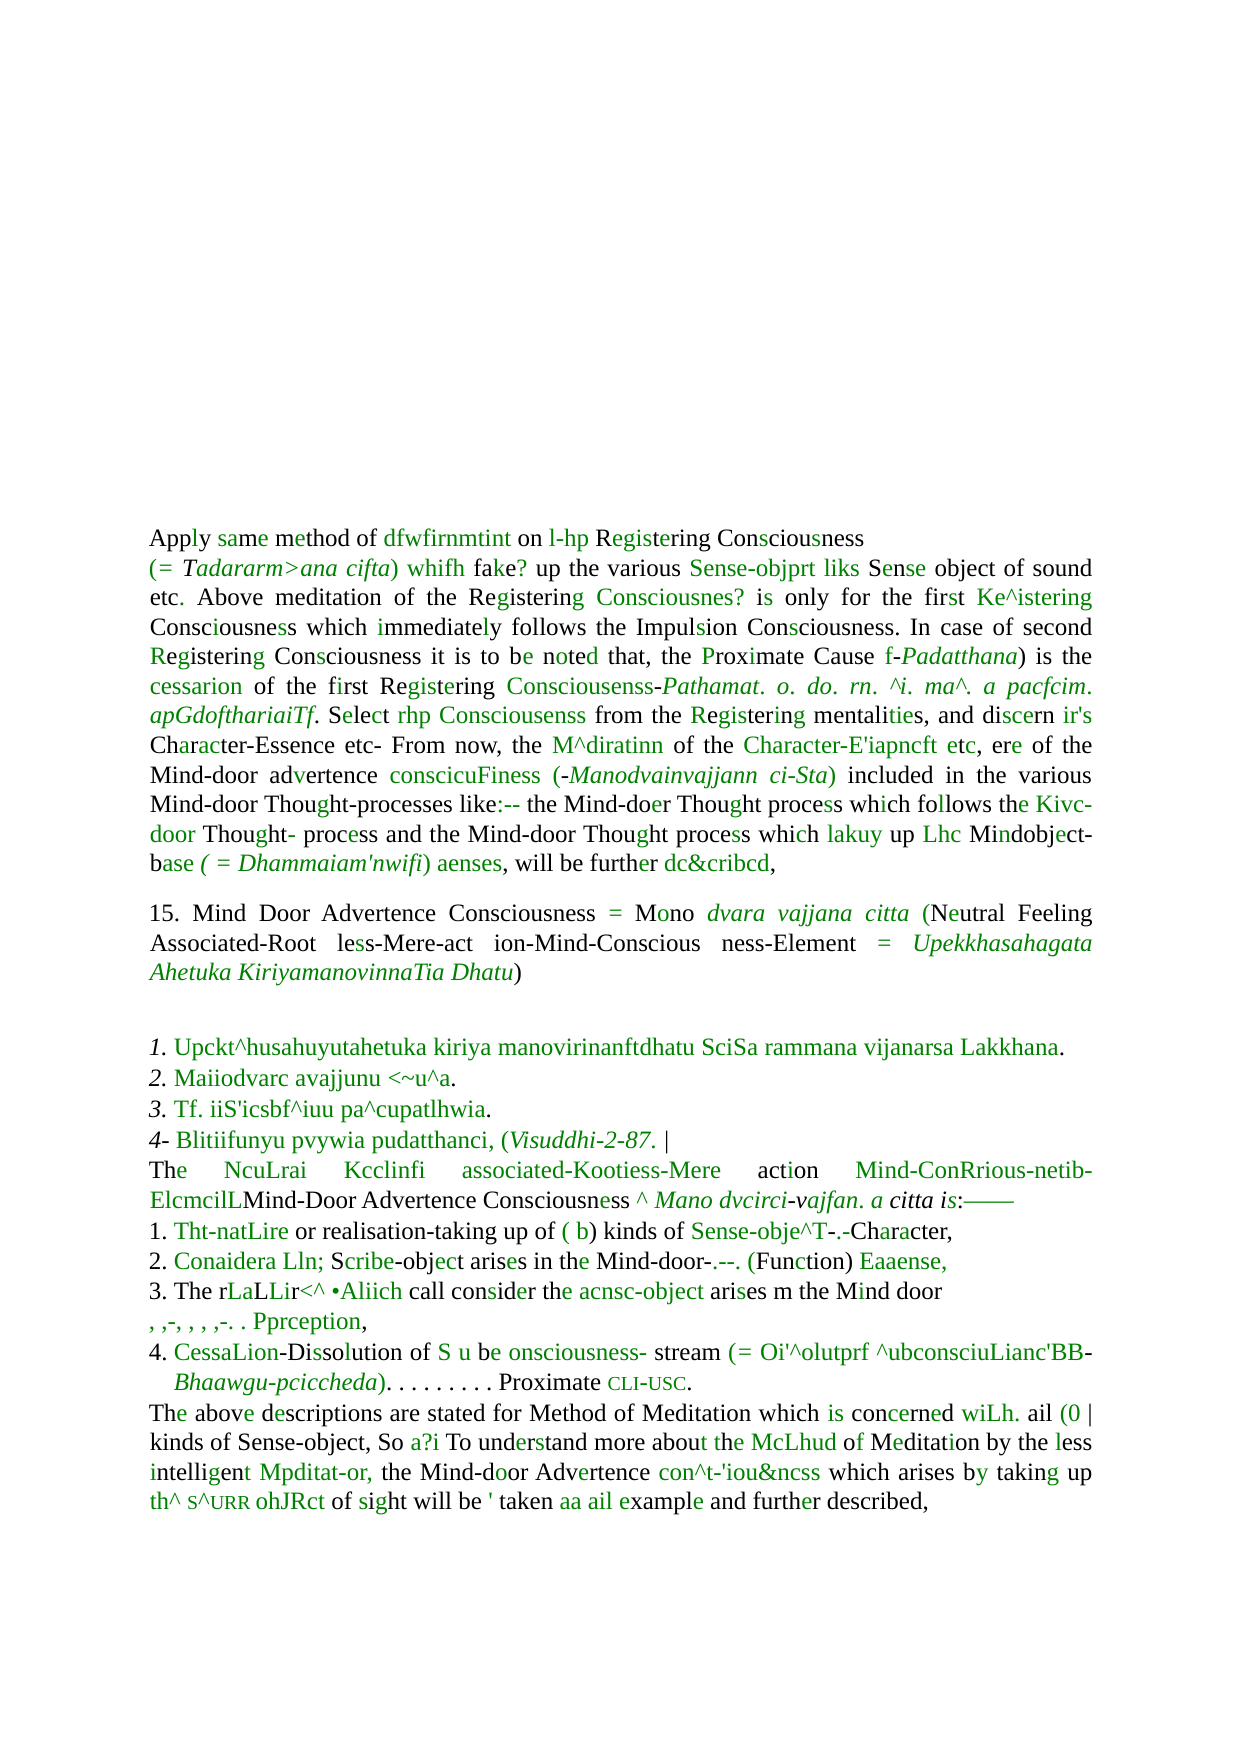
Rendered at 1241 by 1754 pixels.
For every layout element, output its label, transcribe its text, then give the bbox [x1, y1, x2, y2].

text 4- Blitiifunyu pvywia pudatthanci, (Visuddhi-2-87. | [148, 1125, 1093, 1153]
list The rLaLLir<^ •Aliich call consider the acnsc-object arises m the Mind door [148, 1276, 1092, 1305]
list Tht-natLire or realisation-taking up of ( b) kinds of Sense-obje^T-.-Character, [148, 1216, 1092, 1245]
text The above descriptions are stated for Method of Meditation which is concerned wiLh. ail (0 | kinds of Sense-object, So a?i To understand more about the McLhud of Meditation by the less intelligent Mpditat-or, the Mind-door Advertence con^t-'iou&ncss which arises by taking up th^ S^URR ohJRct of sight will be ' taken aa ail example and further described, [148, 1398, 1092, 1515]
list Conaidera Lln; Scribe-object arises in the Mind-door-.--. (Function) Eaaense, [148, 1246, 1092, 1275]
list Upckt^husahuyutahetuka kiriya manovirinanftdhatu SciSa rammana vijanarsa Lakkhana. [148, 1032, 1093, 1061]
list Tf. iiS'icsbf^iuu pa^cupatlhwia. [148, 1094, 1093, 1122]
list Maiiodvarc avajjunu <~u^a. [148, 1063, 1093, 1092]
text Apply same method of dfwfirnmtint on l-hp Registering Consciousness [148, 523, 1092, 551]
text (= Tadararm>ana cifta) whifh fake? up the various Sense-objprt liks Sense object of sound etc. Above meditation of the Registering Consciousnes? is only for the first Ke^istering Consciousness which immediately follows the Impulsion Consciousness. In case of second Registering Consciousness it is to be noted that, the Proximate Cause f-Padatthana) is the cessarion of the first Registering Consciousenss-Pathamat. o. do. rn. ^i. ma^. a pacfcim. apGdofthariaiTf. Select rhp Consciousenss from the Registering mentalities, and discern ir's Character-Essence etc- From now, the M^diratinn of the Character-E'iapncft etc, ere of the Mind-door advertence conscicuFiness (-Manodvainvajjann ci-Sta) included in the various Mind-door Thought-processes like:-- the Mind-doer Thought process which follows the Kivc-door Thought- process and the Mind-door Thought process which lakuy up Lhc Mindobject-base ( = Dhammaiam'nwifi) aenses, will be further dc&cribcd, [148, 553, 1092, 877]
text The NcuLrai Kcclinfi associated-Kootiess-Mere action Mind-ConRrious-netib-ElcmcilLMind-Door Advertence Consciousness ^ Mano dvcirci-vajfan. a citta is:—— [148, 1156, 1093, 1214]
text 15. Mind Door Advertence Consciousness = Mono dvara vajjana citta (Neutral Feeling Associated-Root less-Mere-act ion-Mind-Conscious ness-Element = Upekkhasahagata Ahetuka KiriyamanovinnaTia Dhatu) [148, 898, 1092, 986]
list CessaLion-Dissolution of S u be onsciousness- stream (= Oi'^olutprf ^ubconsciuLianc'BB-Bhaawgu-pciccheda). . . . . . . . . Proximate CLI-USC. [148, 1337, 1092, 1395]
text , ,-, , , ,-. . Pprception, [148, 1306, 1093, 1335]
